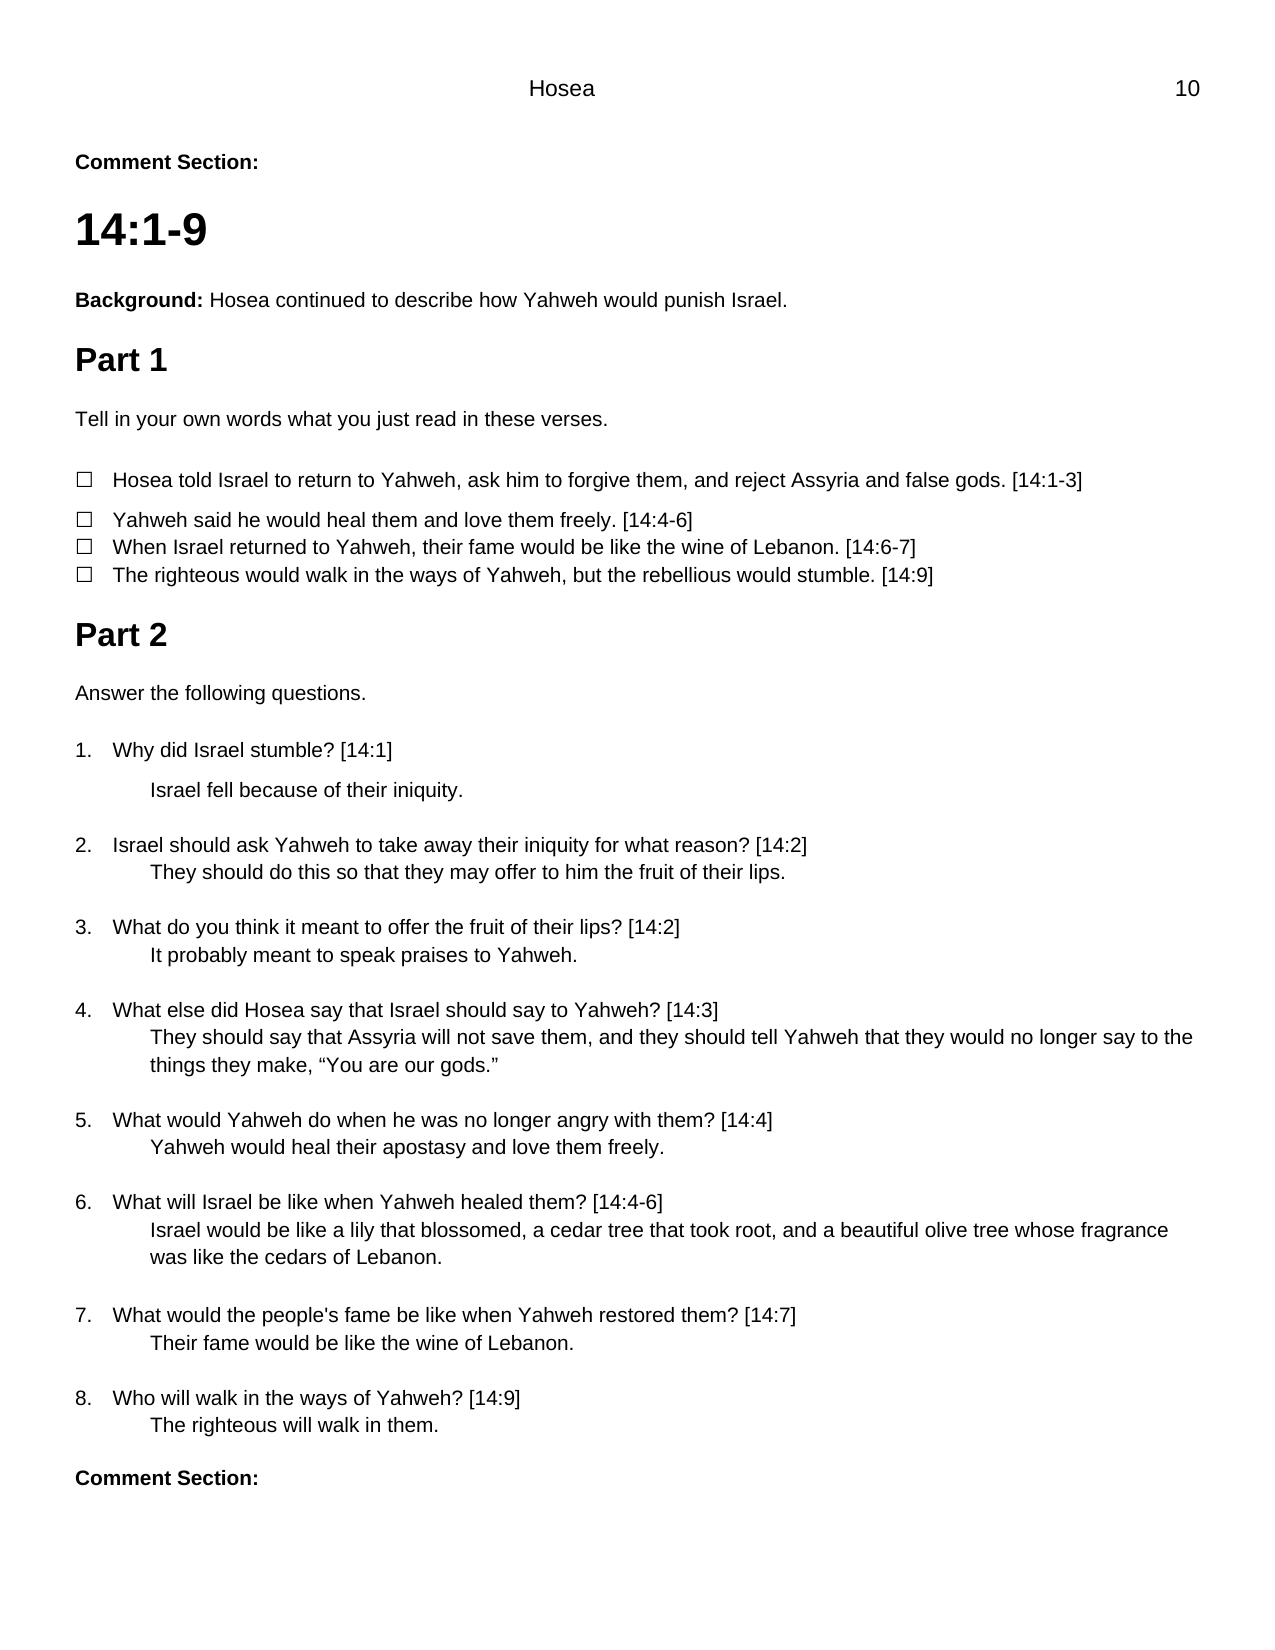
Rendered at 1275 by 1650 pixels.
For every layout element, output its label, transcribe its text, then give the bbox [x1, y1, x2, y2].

text Part 2 [75, 615, 1200, 653]
text Part 1 [75, 341, 1200, 379]
text Yahweh would heal their apostasy and love them freely. [150, 1135, 1200, 1159]
list What do you think it meant to offer the fruit of their lips? [14:2] [75, 915, 1200, 939]
text Their fame would be like the wine of Lebanon. [150, 1330, 1200, 1354]
list Why did Israel stumble? [14:1] [75, 738, 1200, 762]
list What will Israel be like when Yahweh healed them? [14:4-6] [75, 1190, 1200, 1214]
text They should say that Assyria will not save them, and they should tell Yahweh that they would no longer say to the things they make, “You are our gods.” [150, 1025, 1200, 1077]
text They should do this so that they may offer to him the fruit of their lips. [150, 860, 1200, 884]
text Comment Section: [75, 150, 1200, 174]
text Israel would be like a lily that blossomed, a cedar tree that took root, and a beautiful olive tree whose fragrance was like the cedars of Lebanon. [150, 1218, 1200, 1269]
list Yahweh said he would heal them and love them freely. [14:4-6] [75, 507, 1200, 531]
list What would the people's fame be like when Yahweh restored them? [14:7] [75, 1303, 1200, 1327]
subtitle 14:1-9 [75, 202, 1200, 255]
text Background: Hosea continued to describe how Yahweh would punish Israel. [75, 288, 1200, 312]
text It probably meant to speak praises to Yahweh. [150, 943, 1200, 967]
list What would Yahweh do when he was no longer angry with them? [14:4] [75, 1108, 1200, 1132]
list What else did Hosea say that Israel should say to Yahweh? [14:3] [75, 998, 1200, 1022]
text Tell in your own words what you just read in these verses. [75, 406, 1200, 430]
list The righteous would walk in the ways of Yahweh, but the rebellious would stumble. [14:9] [75, 562, 1200, 586]
list When Israel returned to Yahweh, their fame would be like the wine of Lebanon. [14:6-7] [75, 535, 1200, 559]
text Comment Section: [75, 1465, 1200, 1489]
list Who will walk in the ways of Yahweh? [14:9] [75, 1385, 1200, 1409]
list Israel should ask Yahweh to take away their iniquity for what reason? [14:2] [75, 833, 1200, 857]
text Israel fell because of their iniquity. [150, 778, 1200, 802]
text Answer the following questions. [75, 681, 1200, 705]
text The righteous will walk in them. [150, 1413, 1200, 1437]
list Hosea told Israel to return to Yahweh, ask him to forgive them, and reject Assyria and false gods. [14:1-3] [75, 467, 1200, 491]
